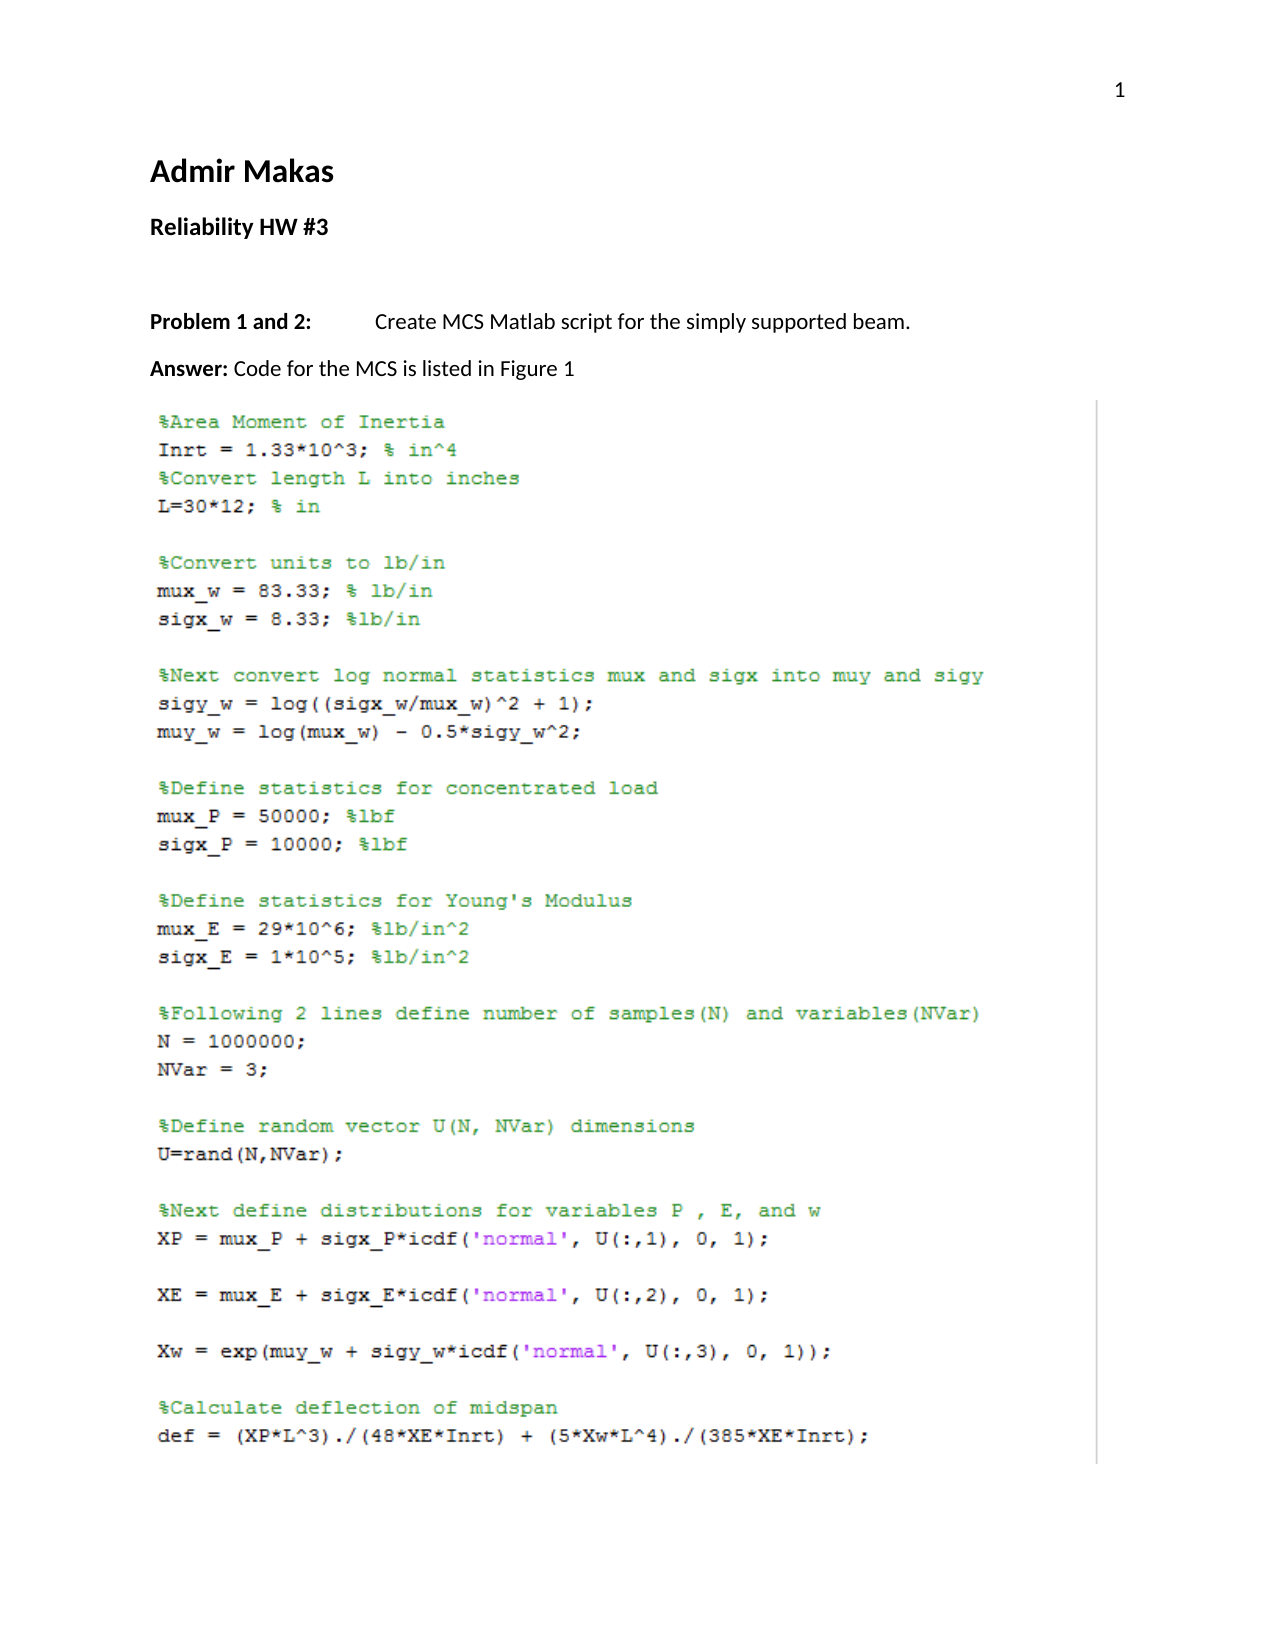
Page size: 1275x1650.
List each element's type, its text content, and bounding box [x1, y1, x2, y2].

text Reliability HW #3 [150, 211, 1125, 241]
text Answer: Code for the MCS is listed in Figure 1 [150, 354, 1125, 382]
text Admir Makas [150, 150, 1125, 191]
text Problem 1 and 2: Create MCS Matlab script for the simply supported beam. [150, 307, 1125, 335]
picture [150, 400, 1104, 1464]
